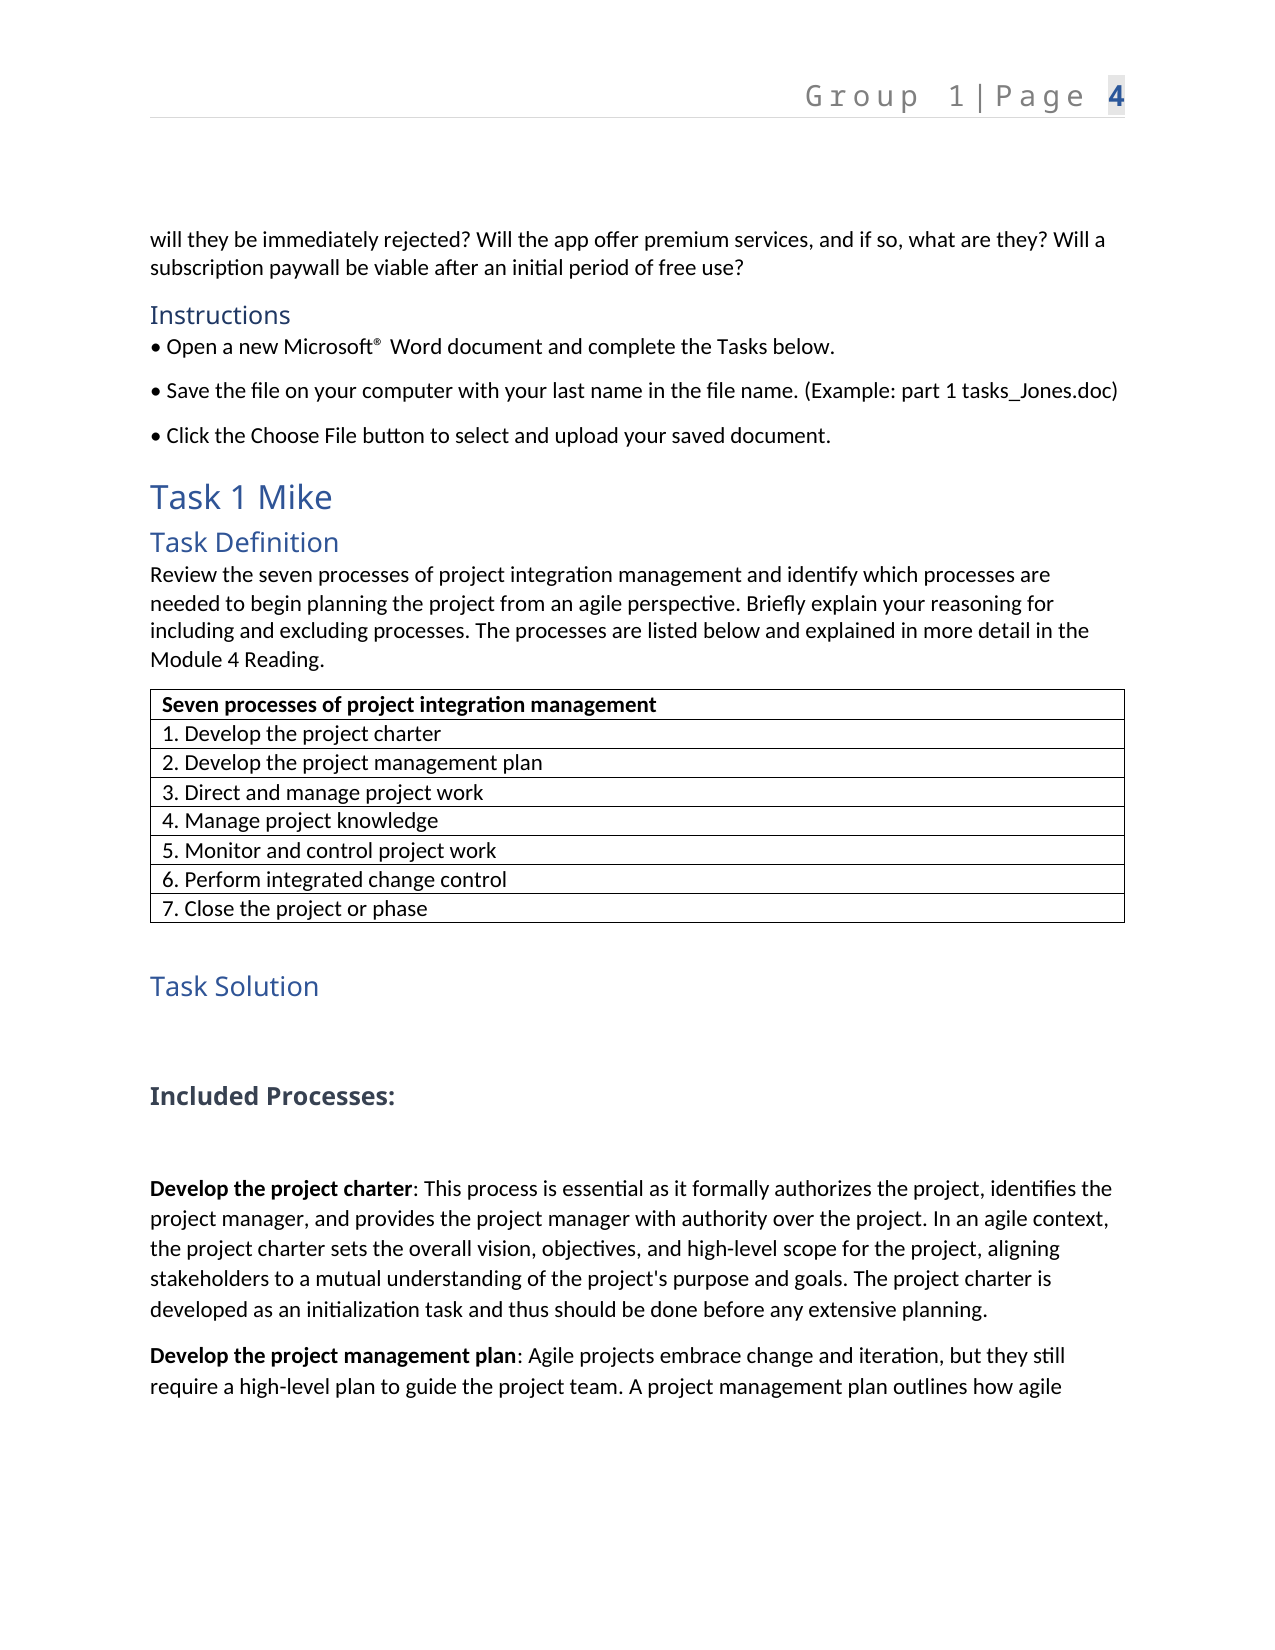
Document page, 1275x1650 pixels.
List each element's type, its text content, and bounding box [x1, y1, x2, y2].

table_cell 6. Perform integrated change control [151, 865, 1124, 893]
table_cell 4. Manage project knowledge [151, 807, 1124, 835]
subtitle Task Solution [150, 968, 1125, 1044]
subtitle Task Definition [150, 524, 1125, 561]
table_header Seven processes of project integration management [151, 690, 1124, 718]
table_cell 5. Monitor and control project work [151, 836, 1124, 864]
table_cell 1. Develop the project charter [151, 720, 1124, 747]
subtitle Task 1 Mike [150, 474, 1125, 519]
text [150, 1342, 1125, 1400]
table_cell 2. Develop the project management plan [151, 749, 1124, 777]
text • Save the file on your computer with your last name in the file name. (Example: part 1 tasks_Jones.doc) [150, 376, 1125, 404]
table_cell 7. Close the project or phase [151, 894, 1124, 922]
text • Open a new Microsoft® Word document and complete the Tasks below. [150, 332, 1125, 360]
text Review the seven processes of project integration management and identify which processes are needed to begin planning the project from an agile perspective. Briefly explain your reasoning for including and excluding processes. The processes are listed below and explained in more detail in the Module 4 Reading. [150, 561, 1125, 673]
text • Click the Choose File button to select and upload your saved document. [150, 421, 1125, 449]
table_cell 3. Direct and manage project work [151, 778, 1124, 806]
text Included Processes: [150, 1078, 1125, 1112]
text Develop the project charter: This process is essential as it formally authorizes the project, identifies the project manager, and provides the project manager with authority over the project. In an agile context, the project charter sets the overall vision, objectives, and high-level scope for the project, aligning stakeholders to a mutual understanding of the project's purpose and goals. The project charter is developed as an initialization task and thus should be done before any extensive planning. [150, 1144, 1125, 1323]
subtitle Instructions [150, 298, 1125, 332]
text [150, 225, 1125, 281]
